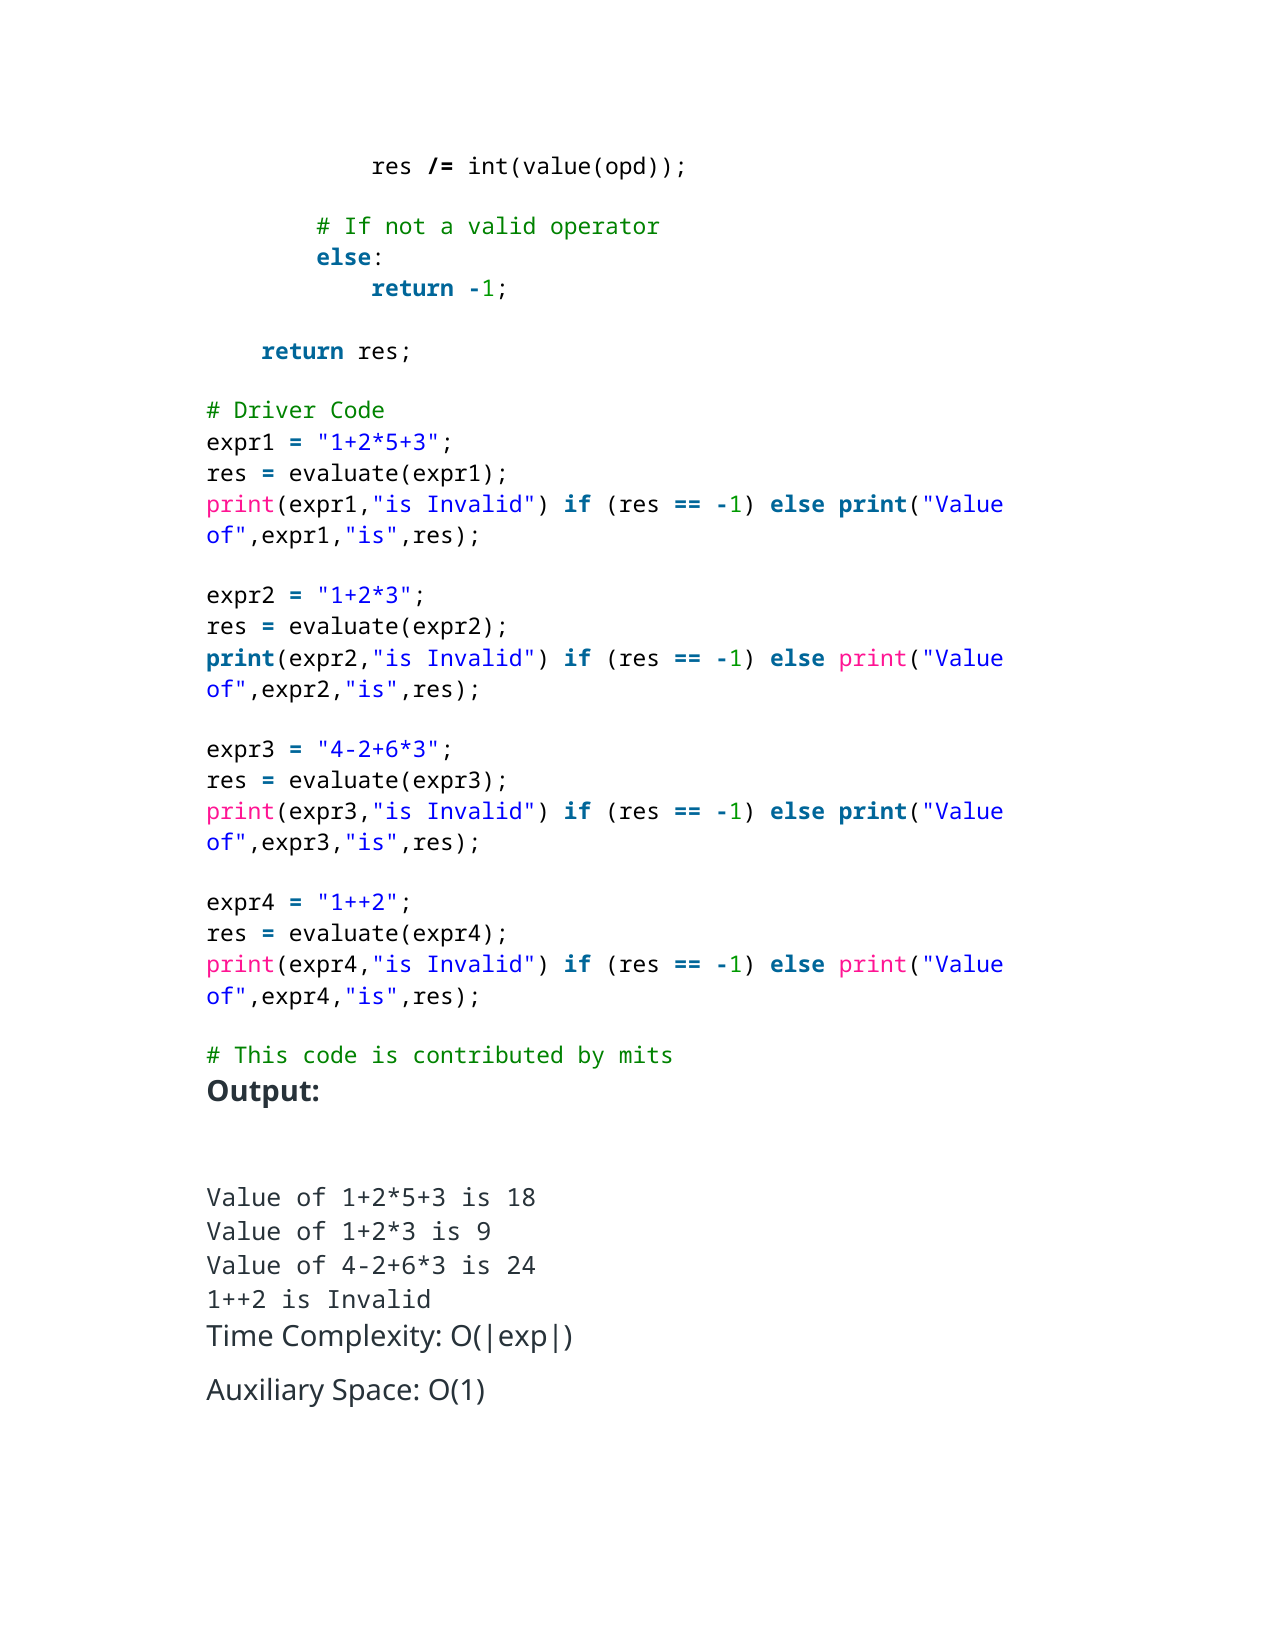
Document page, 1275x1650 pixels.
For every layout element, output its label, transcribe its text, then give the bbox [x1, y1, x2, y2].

text Value of 1+2*5+3 is 18 Value of 1+2*3 is 9 Value of 4-2+6*3 is 24 1++2 is Invalid [206, 1179, 1125, 1315]
text res = evaluate(expr1); [206, 457, 1125, 488]
text print(expr4,"is Invalid") if (res == -1) else print("Value of",expr4,"is",res); [206, 948, 1125, 1011]
text res = evaluate(expr4); [206, 917, 1125, 948]
text # Driver Code [206, 394, 1125, 426]
text else: [206, 241, 1125, 272]
text print(expr1,"is Invalid") if (res == -1) else print("Value of",expr1,"is",res); [206, 488, 1125, 551]
text expr1 = "1+2*5+3"; [206, 426, 1125, 457]
text expr2 = "1+2*3"; [206, 579, 1125, 610]
text res = evaluate(expr2); [206, 610, 1125, 642]
text expr3 = "4-2+6*3"; [206, 732, 1125, 764]
text res /= int(value(opd)); [206, 150, 1125, 181]
text Auxiliary Space: O(1) [206, 1370, 1125, 1409]
text # This code is contributed by mits [206, 1039, 1125, 1071]
text return -1; [206, 272, 1125, 303]
text print(expr3,"is Invalid") if (res == -1) else print("Value of",expr3,"is",res); [206, 795, 1125, 857]
text Output: [206, 1071, 1125, 1110]
text # If not a valid operator [206, 210, 1125, 241]
text print(expr2,"is Invalid") if (res == -1) else print("Value of",expr2,"is",res); [206, 642, 1125, 704]
text expr4 = "1++2"; [206, 886, 1125, 917]
text res = evaluate(expr3); [206, 764, 1125, 795]
text return res; [206, 335, 1125, 366]
text Time Complexity: O(|exp|) [206, 1315, 1125, 1355]
